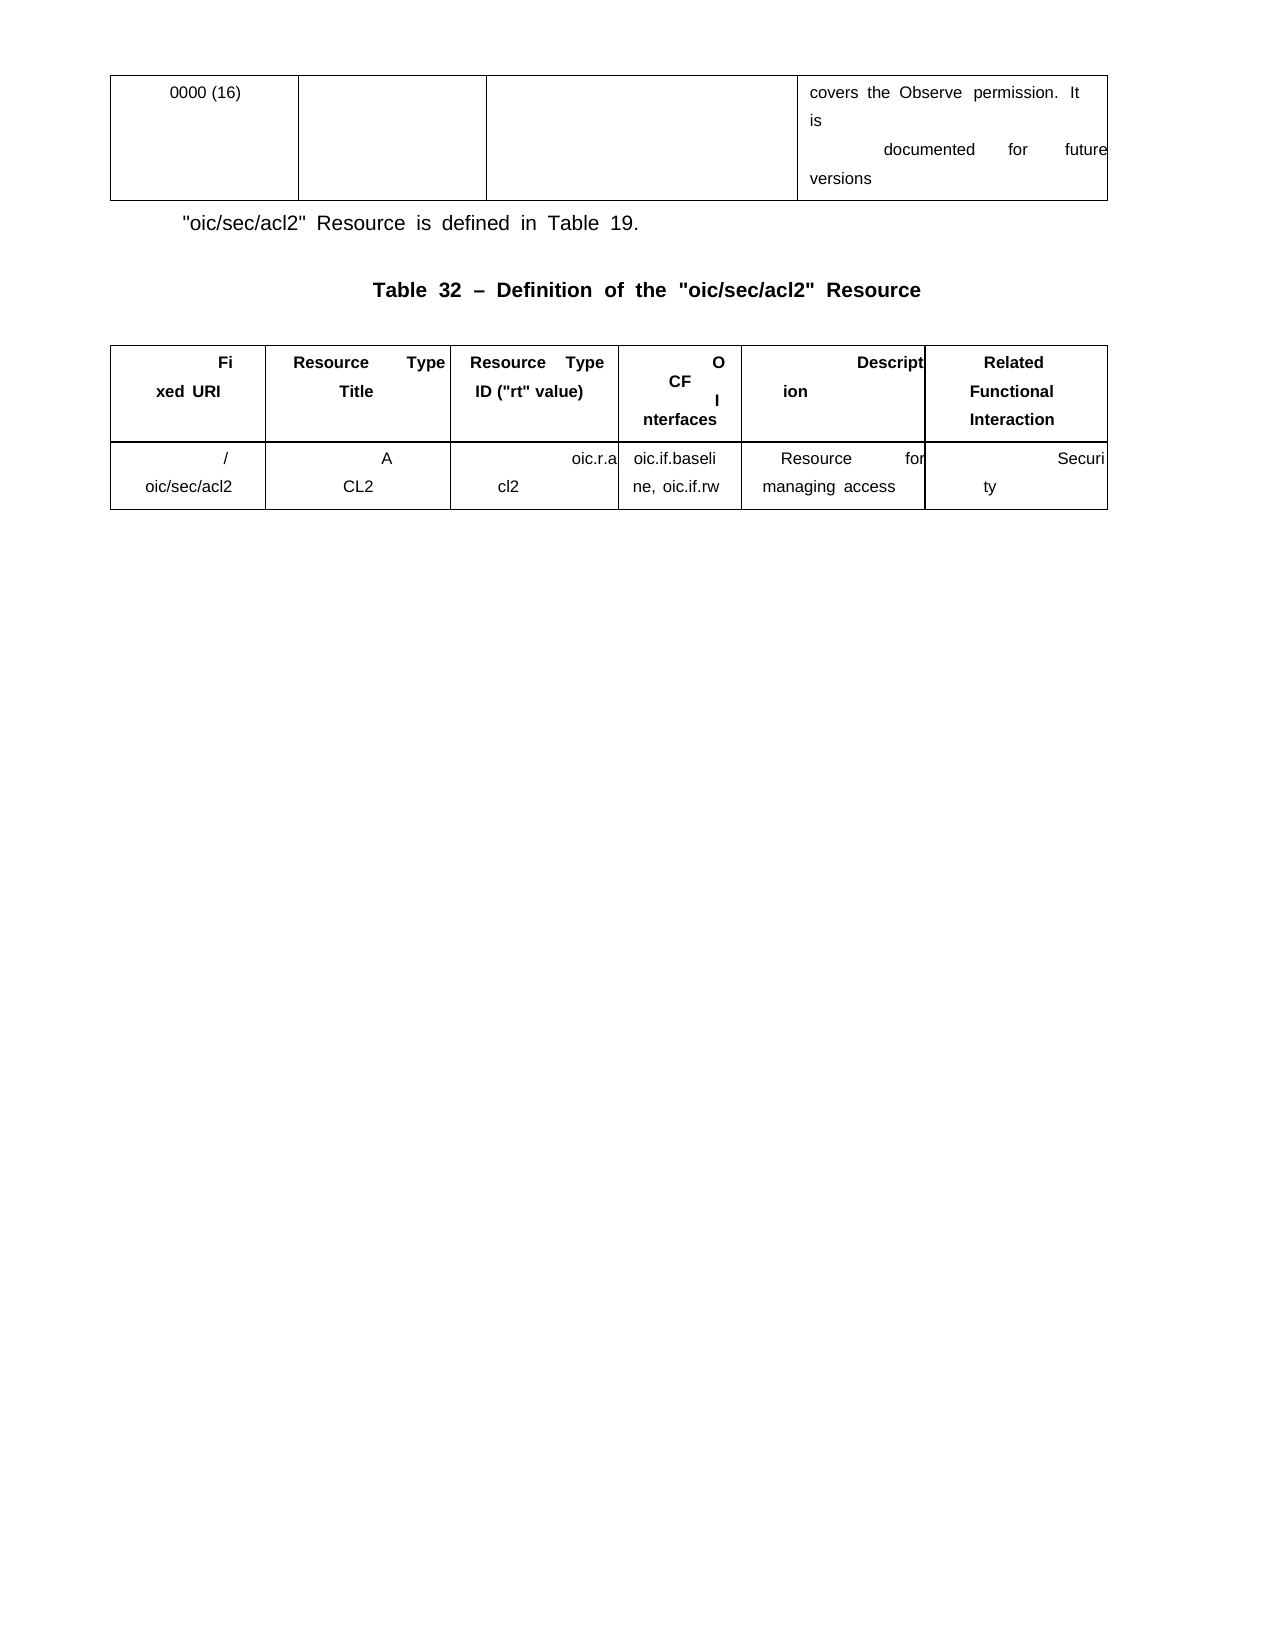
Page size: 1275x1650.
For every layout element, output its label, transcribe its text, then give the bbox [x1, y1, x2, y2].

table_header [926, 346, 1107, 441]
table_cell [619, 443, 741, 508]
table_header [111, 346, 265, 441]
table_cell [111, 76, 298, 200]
text "oic/sec/acl2" Resource is defined in Table 19. [108, 211, 1200, 235]
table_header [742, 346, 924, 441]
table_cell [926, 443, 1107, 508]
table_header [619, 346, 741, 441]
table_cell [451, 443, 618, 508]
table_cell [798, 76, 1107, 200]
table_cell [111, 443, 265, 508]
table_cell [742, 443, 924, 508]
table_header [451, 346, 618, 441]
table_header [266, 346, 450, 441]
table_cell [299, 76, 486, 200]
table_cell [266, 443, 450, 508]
subtitle Table 32 – Definition of the "oic/sec/acl2" Resource [75, 278, 1145, 302]
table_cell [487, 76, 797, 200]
